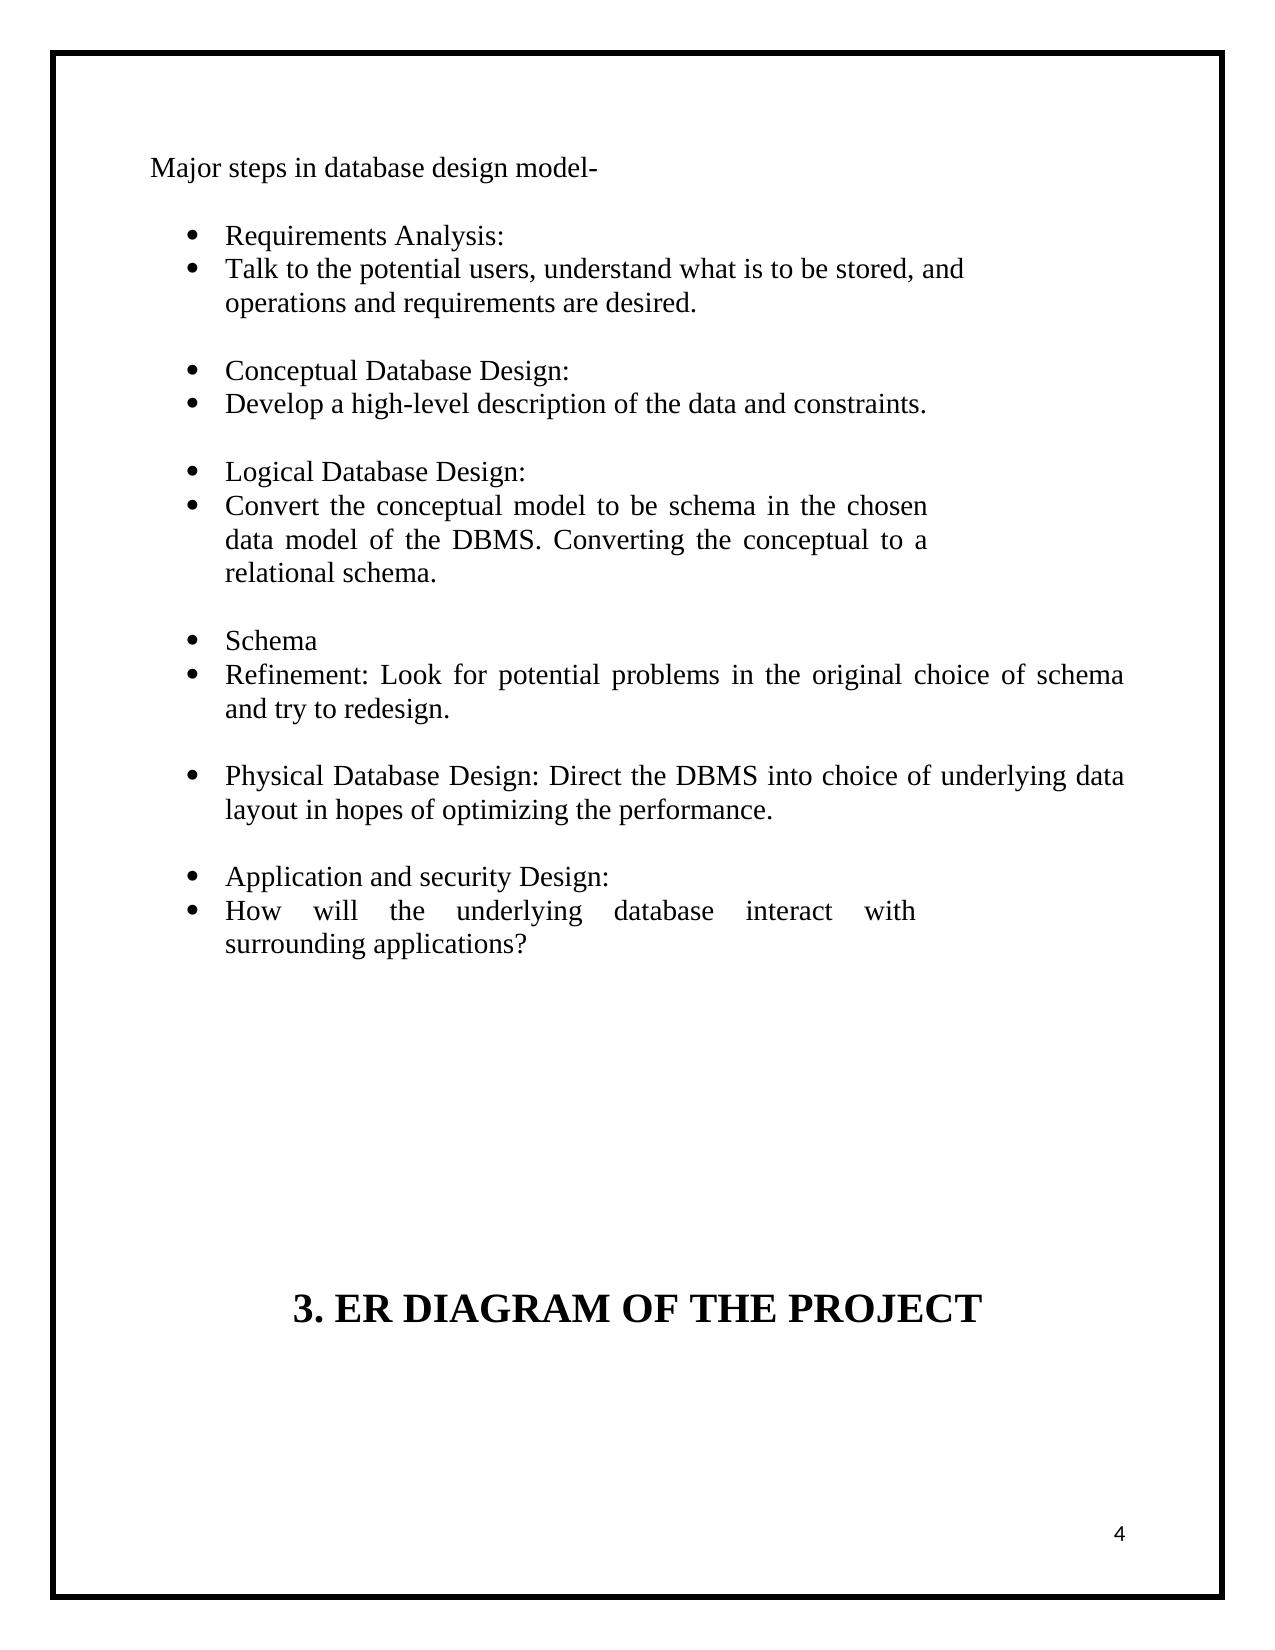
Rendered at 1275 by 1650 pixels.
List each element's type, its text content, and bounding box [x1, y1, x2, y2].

list Develop a high-level description of the data and constraints. [187, 387, 1125, 420]
list How will the underlying database interact with surrounding applications? [187, 893, 916, 960]
list Physical Database Design: Direct the DBMS into choice of underlying data layout in hopes of optimizing the performance. [187, 758, 1125, 825]
list Logical Database Design: [187, 454, 1125, 488]
list Requirements Analysis: [187, 218, 1125, 251]
list Convert the conceptual model to be schema in the chosen data model of the DBMS. Converting the conceptual to a relational schema. [187, 488, 929, 589]
text Major steps in database design model- [150, 150, 1125, 183]
list 3. ER DIAGRAM OF THE PROJECT [150, 1283, 1125, 1331]
list Application and security Design: [187, 859, 1125, 893]
list Conceptual Database Design: [187, 353, 1125, 387]
list Talk to the potential users, understand what is to be stored, and operations and requirements are desired. [187, 251, 965, 318]
list Refinement: Look for potential problems in the original choice of schema and try to redesign. [187, 657, 1125, 724]
list Schema [187, 623, 1125, 657]
